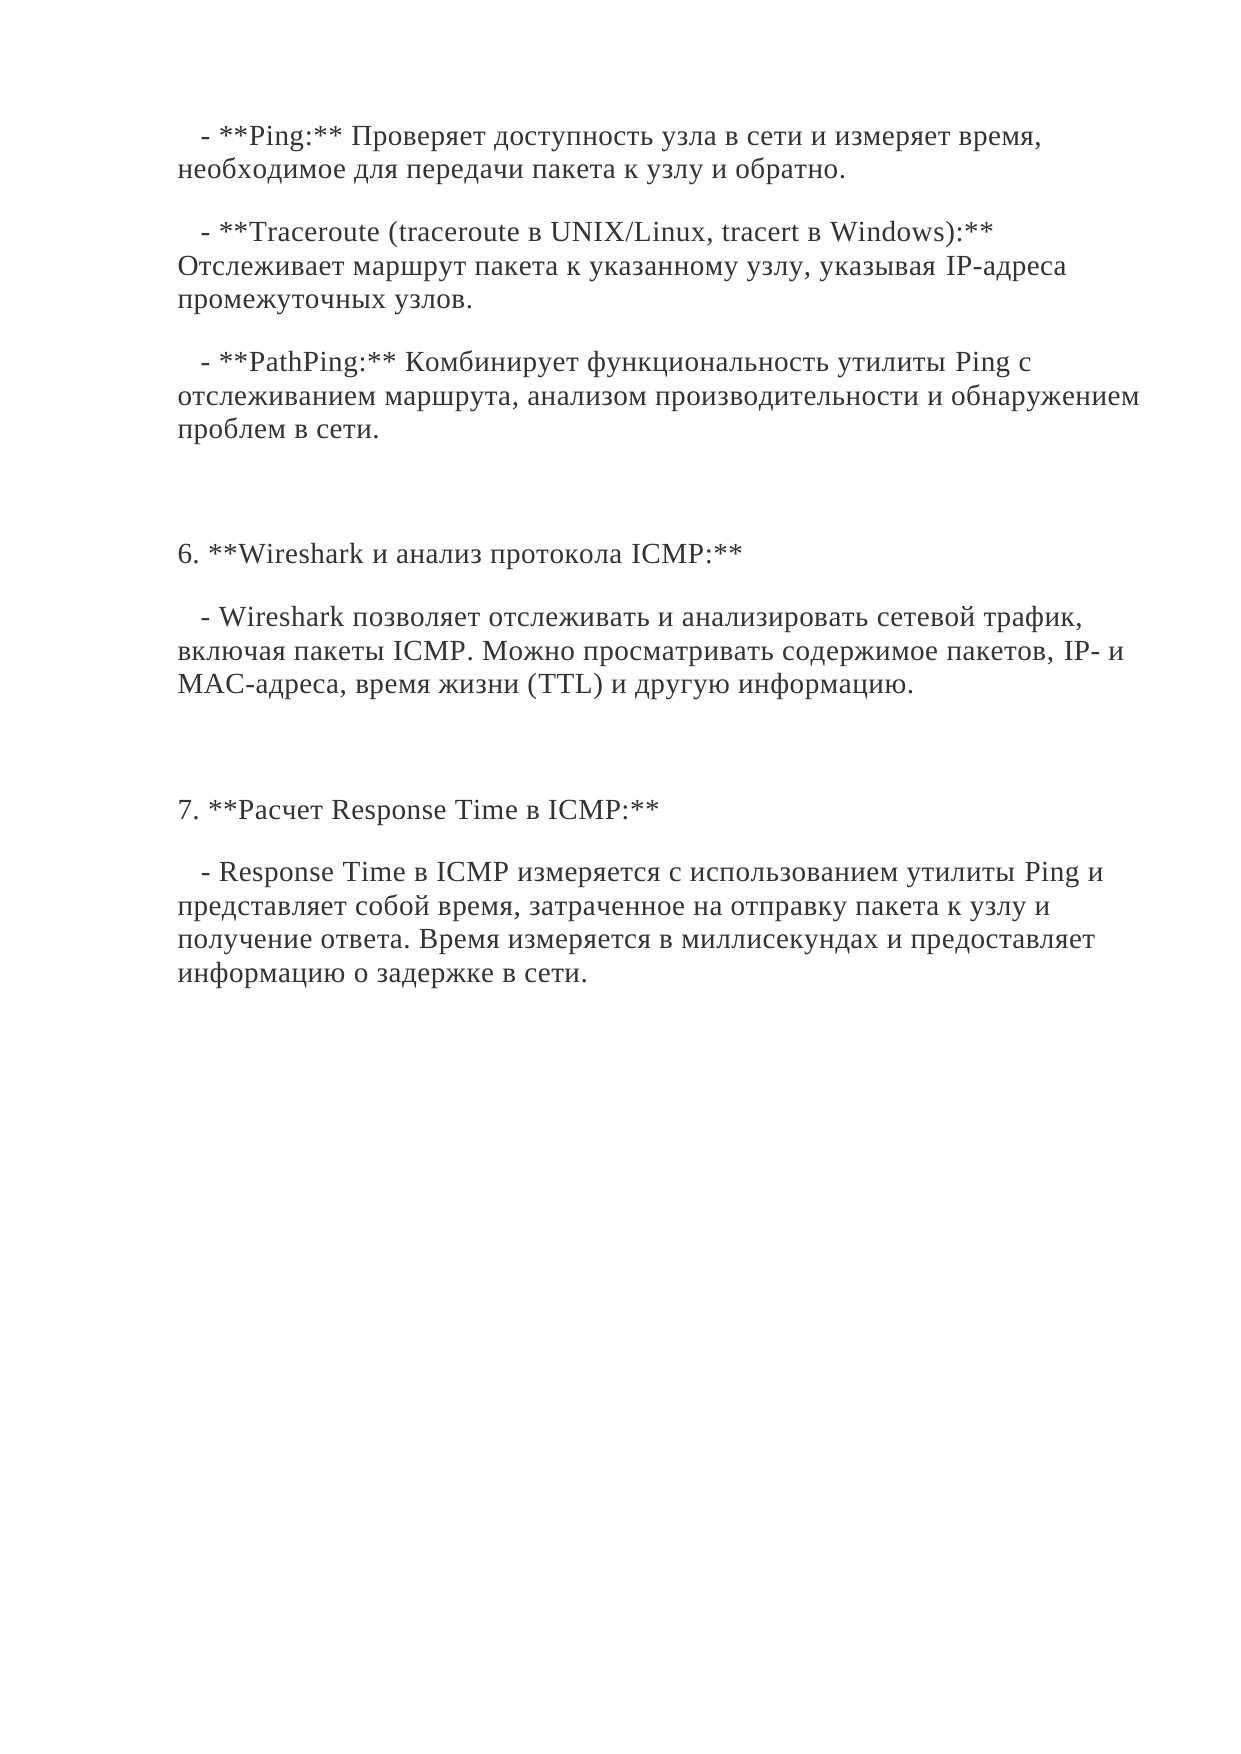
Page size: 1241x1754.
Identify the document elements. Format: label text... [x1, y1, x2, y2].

text - Wireshark позволяет отслеживать и анализировать сетевой трафик, включая пакеты ICMP. Можно просматривать содержимое пакетов, IP- и MAC-адреса, время жизни (TTL) и другую информацию. [177, 599, 1152, 700]
text 7. **Расчет Response Time в ICMP:** [177, 792, 1152, 825]
text - Response Time в ICMP измеряется с использованием утилиты Ping и представляет собой время, затраченное на отправку пакета к узлу и получение ответа. Время измеряется в миллисекундах и предоставляет информацию о задержке в сети. [177, 854, 1152, 989]
text 6. **Wireshark и анализ протокола ICMP:** [177, 537, 1152, 570]
text - **PathPing:** Комбинирует функциональность утилиты Ping с отслеживанием маршрута, анализом производительности и обнаружением проблем в сети. [177, 344, 1152, 445]
text - **Ping:** Проверяет доступность узла в сети и измеряет время, необходимое для передачи пакета к узлу и обратно. [177, 118, 1152, 185]
text - **Traceroute (traceroute в UNIX/Linux, tracert в Windows):** Отслеживает маршрут пакета к указанному узлу, указывая IP-адреса промежуточных узлов. [177, 214, 1152, 315]
